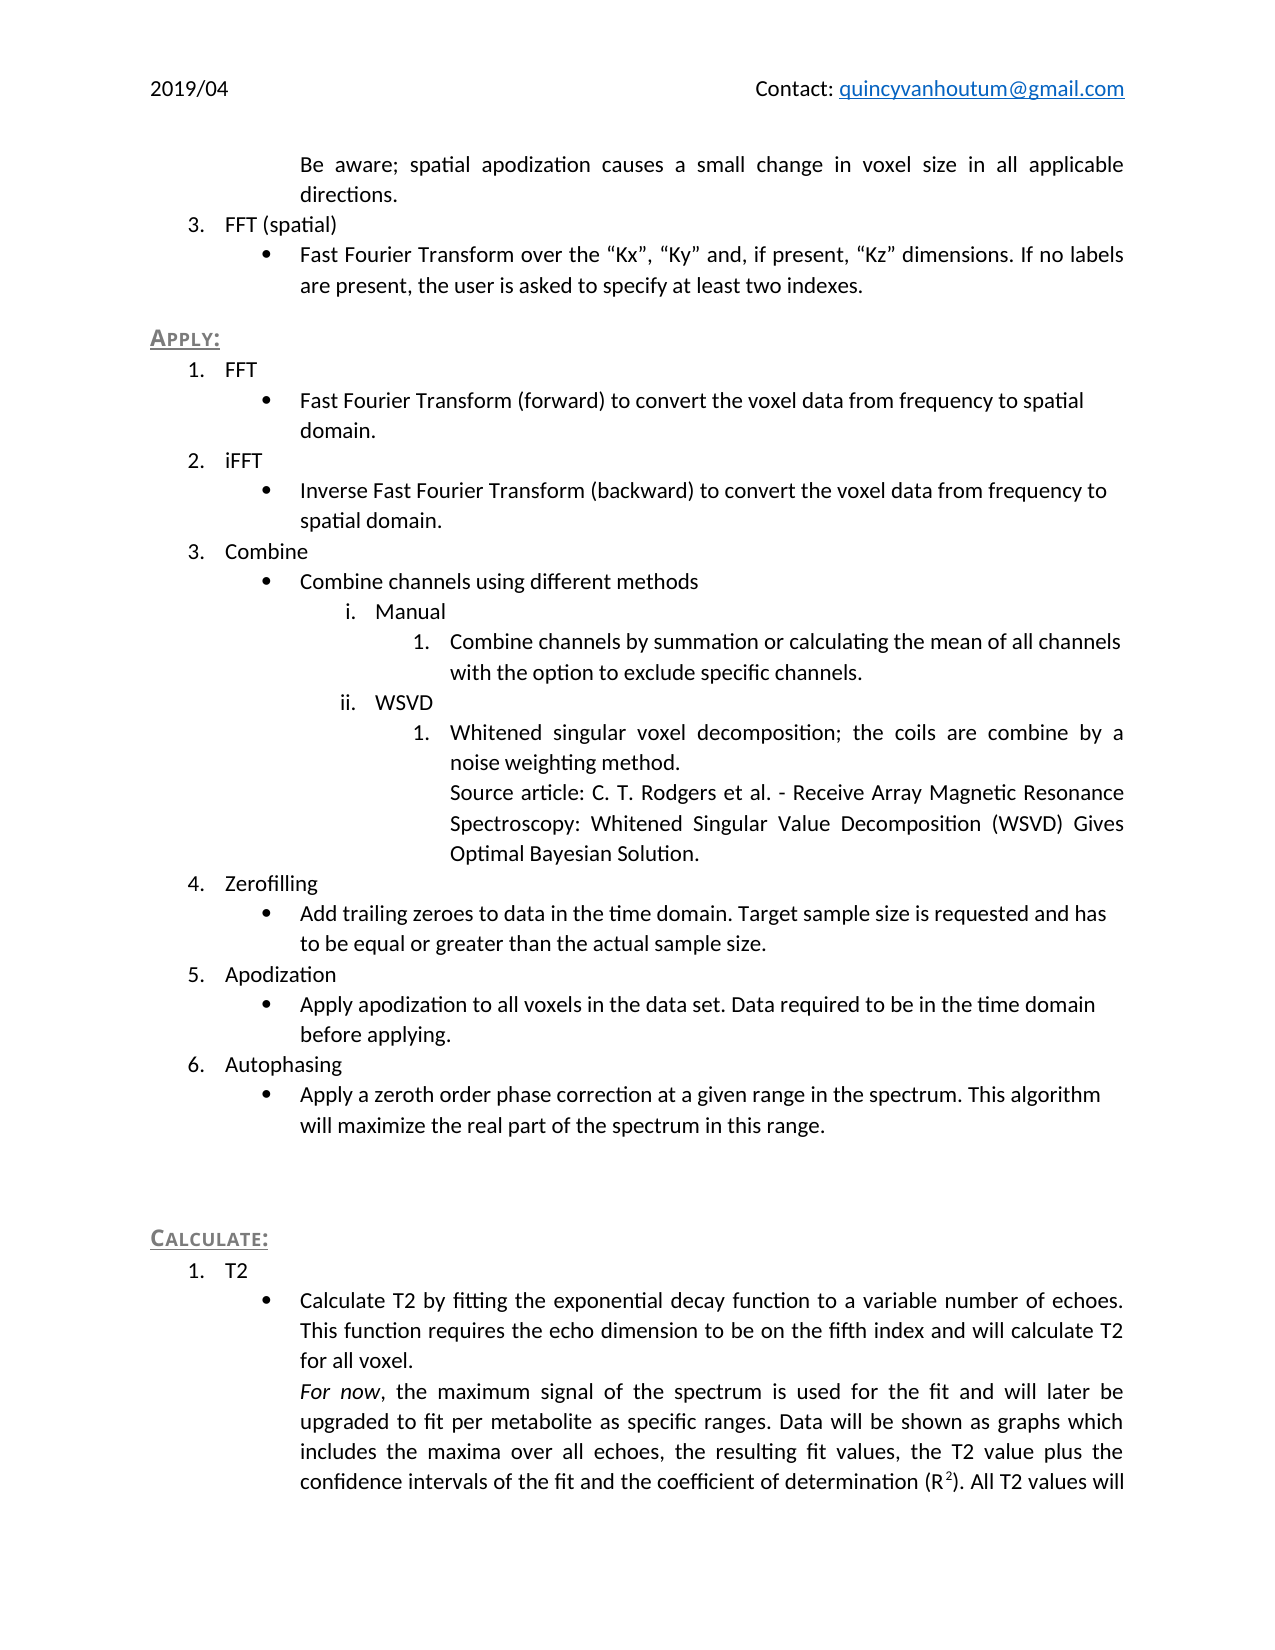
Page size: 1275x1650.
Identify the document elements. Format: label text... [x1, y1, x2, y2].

list Autophasing [187, 1050, 1125, 1078]
list iFFT [187, 446, 1125, 474]
subtitle Apply: [150, 322, 1125, 353]
list Source article: C. T. Rodgers et al. - Receive Array Magnetic Resonance Spectroscopy: Whitened Singular Value Decomposition (WSVD) Gives Optimal Bayesian Solution. [450, 778, 1125, 867]
list Add trailing zeroes to data in the time domain. Target sample size is requested and has to be equal or greater than the actual sample size. [262, 899, 1125, 958]
list Be aware; spatial apodization causes a small change in voxel size in all applicable directions. [300, 150, 1125, 208]
list Whitened singular voxel decomposition; the coils are combine by a noise weighting method. [412, 718, 1125, 776]
list Inverse Fast Fourier Transform (backward) to convert the voxel data from frequency to spatial domain. [262, 476, 1125, 535]
list T2 [187, 1256, 1125, 1284]
list Apply apodization to all voxels in the data set. Data required to be in the time domain before applying. [262, 990, 1125, 1048]
list Fast Fourier Transform over the “Kx”, “Ky” and, if present, “Kz” dimensions. If no labels are present, the user is asked to specify at least two indexes. [262, 241, 1125, 299]
list FFT (spatial) [187, 210, 1125, 238]
list Apodization [187, 960, 1125, 988]
subtitle Calculate: [150, 1222, 1125, 1253]
list Fast Fourier Transform (forward) to convert the voxel data from frequency to spatial domain. [262, 386, 1125, 444]
list Manual [356, 597, 1125, 625]
list Apply a zeroth order phase correction at a given range in the spectrum. This algorithm will maximize the real part of the spectrum in this range. [262, 1081, 1125, 1139]
list Combine [187, 537, 1125, 565]
list Combine channels by summation or calculating the mean of all channels with the option to exclude specific channels. [412, 627, 1125, 686]
list Calculate T2 by fitting the exponential decay function to a variable number of echoes. This function requires the echo dimension to be on the fifth index and will calculate T2 for all voxel. [262, 1286, 1125, 1375]
list Zerofilling [187, 869, 1125, 897]
list WSVD [356, 688, 1125, 716]
list FFT [187, 356, 1125, 384]
list Combine channels using different methods [262, 567, 1125, 595]
